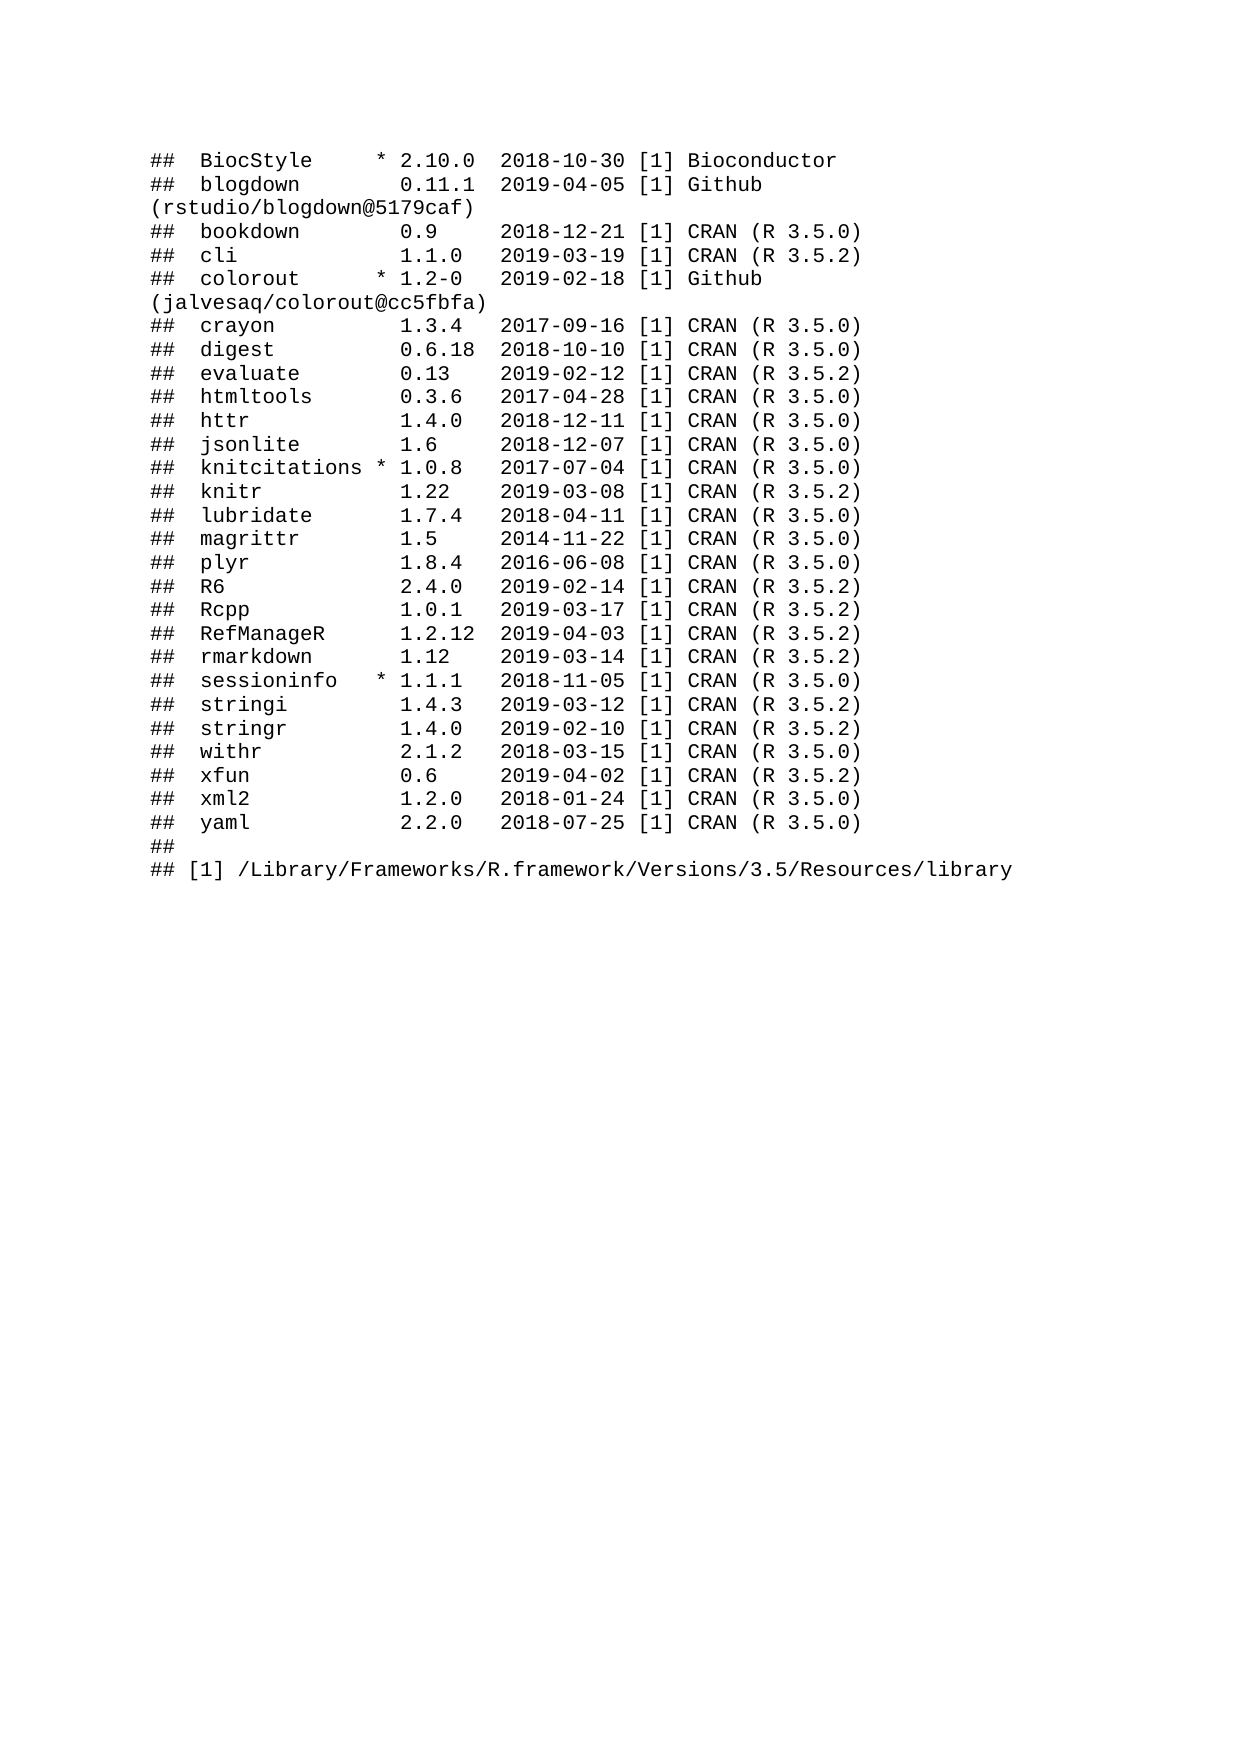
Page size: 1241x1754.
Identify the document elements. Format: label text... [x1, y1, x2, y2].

text ## evaluate 0.13 2019-02-12 [1] CRAN (R 3.5.2) [150, 363, 1090, 386]
text ## knitcitations * 1.0.8 2017-07-04 [1] CRAN (R 3.5.0) [150, 457, 1090, 481]
text ## plyr 1.8.4 2016-06-08 [1] CRAN (R 3.5.0) [150, 552, 1090, 576]
text ## magrittr 1.5 2014-11-22 [1] CRAN (R 3.5.0) [150, 528, 1090, 552]
text ## RefManageR 1.2.12 2019-04-03 [1] CRAN (R 3.5.2) [150, 623, 1090, 647]
text ## BiocStyle * 2.10.0 2018-10-30 [1] Bioconductor [150, 150, 1090, 174]
text ## Rcpp 1.0.1 2019-03-17 [1] CRAN (R 3.5.2) [150, 599, 1090, 623]
text ## stringi 1.4.3 2019-03-12 [1] CRAN (R 3.5.2) [150, 694, 1090, 717]
text ## colorout * 1.2-0 2019-02-18 [1] Github (jalvesaq/colorout@cc5fbfa) [150, 268, 1090, 316]
text ## lubridate 1.7.4 2018-04-11 [1] CRAN (R 3.5.0) [150, 505, 1090, 528]
text ## htmltools 0.3.6 2017-04-28 [1] CRAN (R 3.5.0) [150, 386, 1090, 410]
text ## crayon 1.3.4 2017-09-16 [1] CRAN (R 3.5.0) [150, 316, 1090, 339]
text ## digest 0.6.18 2018-10-10 [1] CRAN (R 3.5.0) [150, 339, 1090, 363]
text ## httr 1.4.0 2018-12-11 [1] CRAN (R 3.5.0) [150, 410, 1090, 434]
text ## yaml 2.2.0 2018-07-25 [1] CRAN (R 3.5.0) [150, 812, 1090, 836]
text ## xfun 0.6 2019-04-02 [1] CRAN (R 3.5.2) [150, 765, 1090, 788]
text ## knitr 1.22 2019-03-08 [1] CRAN (R 3.5.2) [150, 481, 1090, 505]
text ## xml2 1.2.0 2018-01-24 [1] CRAN (R 3.5.0) [150, 788, 1090, 812]
text ## withr 2.1.2 2018-03-15 [1] CRAN (R 3.5.0) [150, 741, 1090, 765]
text ## blogdown 0.11.1 2019-04-05 [1] Github (rstudio/blogdown@5179caf) [150, 174, 1090, 221]
text ## stringr 1.4.0 2019-02-10 [1] CRAN (R 3.5.2) [150, 717, 1090, 741]
text ## jsonlite 1.6 2018-12-07 [1] CRAN (R 3.5.0) [150, 434, 1090, 457]
text ## bookdown 0.9 2018-12-21 [1] CRAN (R 3.5.0) [150, 221, 1090, 244]
text ## sessioninfo * 1.1.1 2018-11-05 [1] CRAN (R 3.5.0) [150, 670, 1090, 694]
text ## cli 1.1.0 2019-03-19 [1] CRAN (R 3.5.2) [150, 244, 1090, 268]
text ## [1] /Library/Frameworks/R.framework/Versions/3.5/Resources/library [150, 859, 1090, 883]
text ## rmarkdown 1.12 2019-03-14 [1] CRAN (R 3.5.2) [150, 647, 1090, 670]
text ## R6 2.4.0 2019-02-14 [1] CRAN (R 3.5.2) [150, 576, 1090, 599]
text ## [150, 836, 1090, 859]
